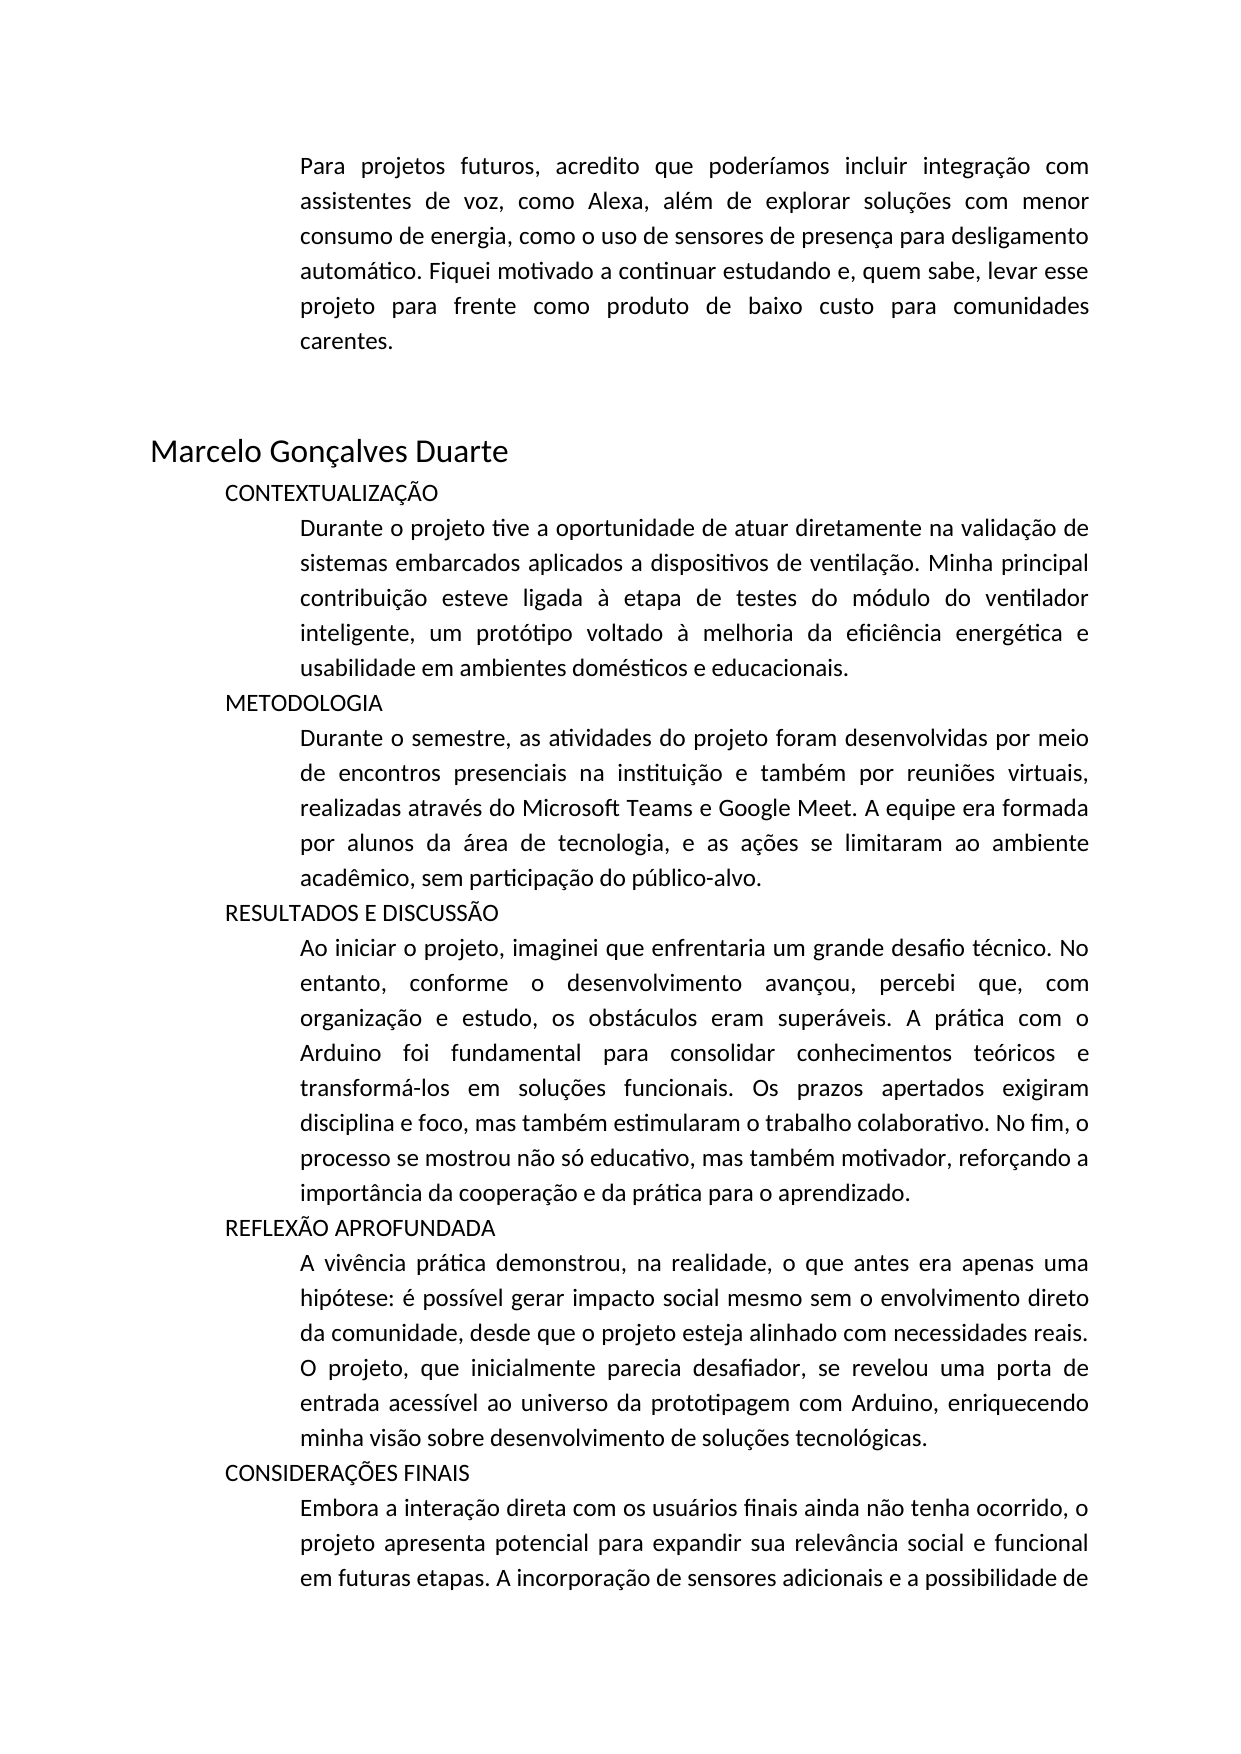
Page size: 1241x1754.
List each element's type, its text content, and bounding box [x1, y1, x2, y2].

text CONTEXTUALIZAÇÃO [150, 477, 1090, 507]
text Durante o semestre, as atividades do projeto foram desenvolvidas por meio de encontros presenciais na instituição e também por reuniões virtuais, realizadas através do Microsoft Teams e Google Meet. A equipe era formada por alunos da área de tecnologia, e as ações se limitaram ao ambiente acadêmico, sem participação do público-alvo. [300, 722, 1090, 892]
text METODOLOGIA [150, 687, 1090, 717]
text RESULTADOS E DISCUSSÃO [150, 897, 1090, 927]
text REFLEXÃO APROFUNDADA [150, 1212, 1090, 1242]
text Ao iniciar o projeto, imaginei que enfrentaria um grande desafio técnico. No entanto, conforme o desenvolvimento avançou, percebi que, com organização e estudo, os obstáculos eram superáveis. A prática com o Arduino foi fundamental para consolidar conhecimentos teóricos e transformá-los em soluções funcionais. Os prazos apertados exigiram disciplina e foco, mas também estimularam o trabalho colaborativo. No fim, o processo se mostrou não só educativo, mas também motivador, reforçando a importância da cooperação e da prática para o aprendizado. [300, 932, 1090, 1207]
text A vivência prática demonstrou, na realidade, o que antes era apenas uma hipótese: é possível gerar impacto social mesmo sem o envolvimento direto da comunidade, desde que o projeto esteja alinhado com necessidades reais. O projeto, que inicialmente parecia desafiador, se revelou uma porta de entrada acessível ao universo da prototipagem com Arduino, enriquecendo minha visão sobre desenvolvimento de soluções tecnológicas. [300, 1247, 1090, 1452]
text CONSIDERAÇÕES FINAIS [150, 1457, 1090, 1487]
text Marcelo Gonçalves Duarte [150, 430, 1090, 471]
